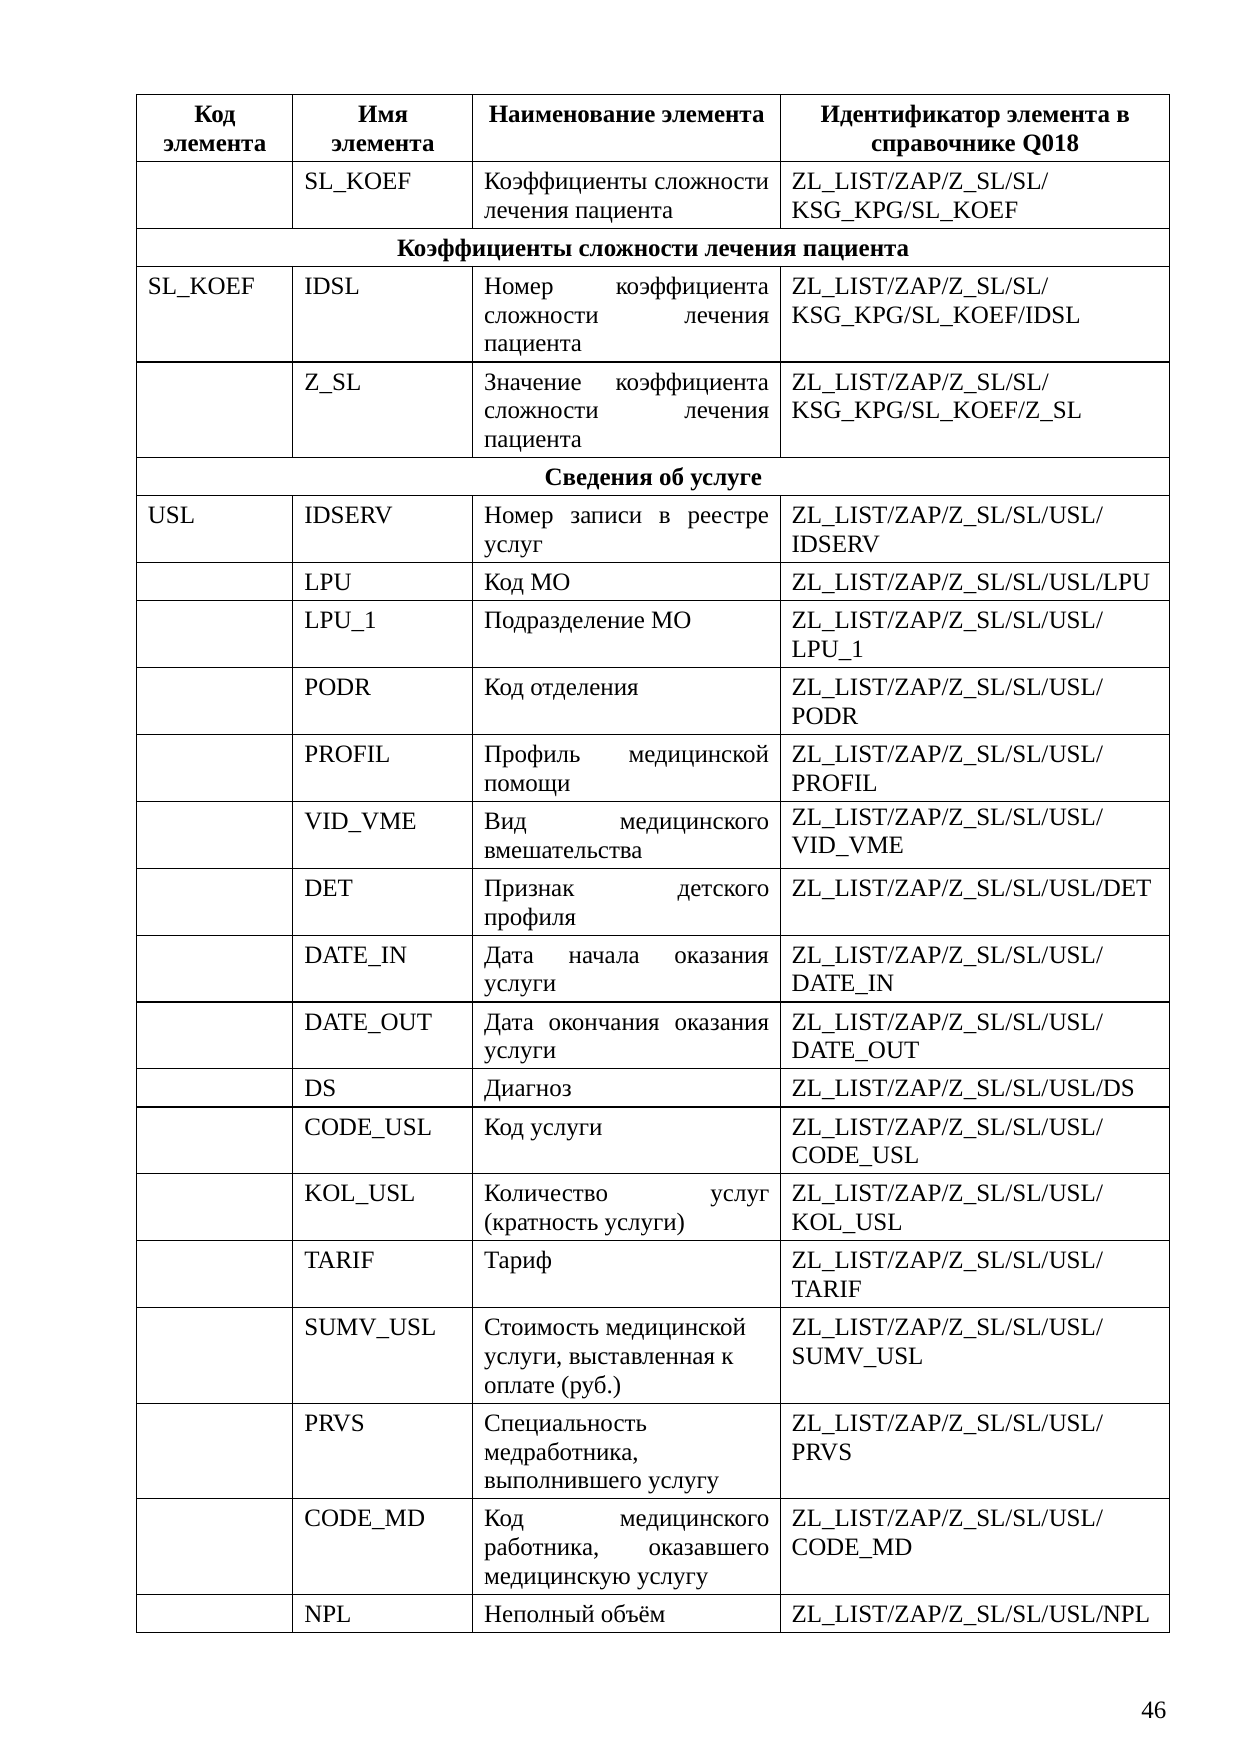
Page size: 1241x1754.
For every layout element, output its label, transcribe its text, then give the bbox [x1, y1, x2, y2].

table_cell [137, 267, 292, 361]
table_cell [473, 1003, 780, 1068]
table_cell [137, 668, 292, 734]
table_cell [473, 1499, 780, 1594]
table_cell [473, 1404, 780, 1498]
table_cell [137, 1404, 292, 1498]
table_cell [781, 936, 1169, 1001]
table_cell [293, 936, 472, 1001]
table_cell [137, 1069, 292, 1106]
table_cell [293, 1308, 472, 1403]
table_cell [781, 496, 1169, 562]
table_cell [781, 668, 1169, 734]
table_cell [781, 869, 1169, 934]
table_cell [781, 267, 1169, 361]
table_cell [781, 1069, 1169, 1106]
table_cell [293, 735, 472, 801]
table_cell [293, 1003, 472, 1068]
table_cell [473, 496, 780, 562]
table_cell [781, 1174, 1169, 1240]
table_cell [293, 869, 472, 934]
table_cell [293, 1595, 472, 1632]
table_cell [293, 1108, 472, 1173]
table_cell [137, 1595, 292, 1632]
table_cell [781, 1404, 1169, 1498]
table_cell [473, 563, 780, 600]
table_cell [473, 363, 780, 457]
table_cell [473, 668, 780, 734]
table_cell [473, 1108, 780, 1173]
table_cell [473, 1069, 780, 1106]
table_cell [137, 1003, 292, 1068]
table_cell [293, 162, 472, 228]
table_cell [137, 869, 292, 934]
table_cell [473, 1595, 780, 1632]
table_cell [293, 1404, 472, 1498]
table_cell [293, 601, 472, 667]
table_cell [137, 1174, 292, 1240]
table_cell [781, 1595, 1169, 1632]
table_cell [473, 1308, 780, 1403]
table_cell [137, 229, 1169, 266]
table_header Код элемента [137, 95, 292, 161]
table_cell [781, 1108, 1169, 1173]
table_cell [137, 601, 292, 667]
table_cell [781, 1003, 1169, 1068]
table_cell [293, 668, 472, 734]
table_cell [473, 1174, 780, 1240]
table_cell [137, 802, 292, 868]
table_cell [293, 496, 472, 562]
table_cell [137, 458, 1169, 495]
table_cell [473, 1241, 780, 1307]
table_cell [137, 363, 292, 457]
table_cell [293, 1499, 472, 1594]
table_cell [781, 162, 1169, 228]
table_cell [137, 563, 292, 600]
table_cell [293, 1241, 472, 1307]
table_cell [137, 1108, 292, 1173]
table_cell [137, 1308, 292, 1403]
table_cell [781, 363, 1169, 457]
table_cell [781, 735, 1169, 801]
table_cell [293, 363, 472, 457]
table_header Идентификатор элемента в справочнике Q018 [781, 95, 1169, 161]
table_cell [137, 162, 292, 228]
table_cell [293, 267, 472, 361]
table_header Имя элемента [293, 95, 472, 161]
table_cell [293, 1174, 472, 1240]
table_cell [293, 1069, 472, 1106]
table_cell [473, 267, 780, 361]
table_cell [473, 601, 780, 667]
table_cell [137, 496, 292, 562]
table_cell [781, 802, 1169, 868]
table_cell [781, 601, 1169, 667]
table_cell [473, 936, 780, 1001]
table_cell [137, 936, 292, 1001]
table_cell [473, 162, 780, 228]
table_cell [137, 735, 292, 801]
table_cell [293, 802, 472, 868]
table_header Наименование элемента [473, 95, 780, 161]
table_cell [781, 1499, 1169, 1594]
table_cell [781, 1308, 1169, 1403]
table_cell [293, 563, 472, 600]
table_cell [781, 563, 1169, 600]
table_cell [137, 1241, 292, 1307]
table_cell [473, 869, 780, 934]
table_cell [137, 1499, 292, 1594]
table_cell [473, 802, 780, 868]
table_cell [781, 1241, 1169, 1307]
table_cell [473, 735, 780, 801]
